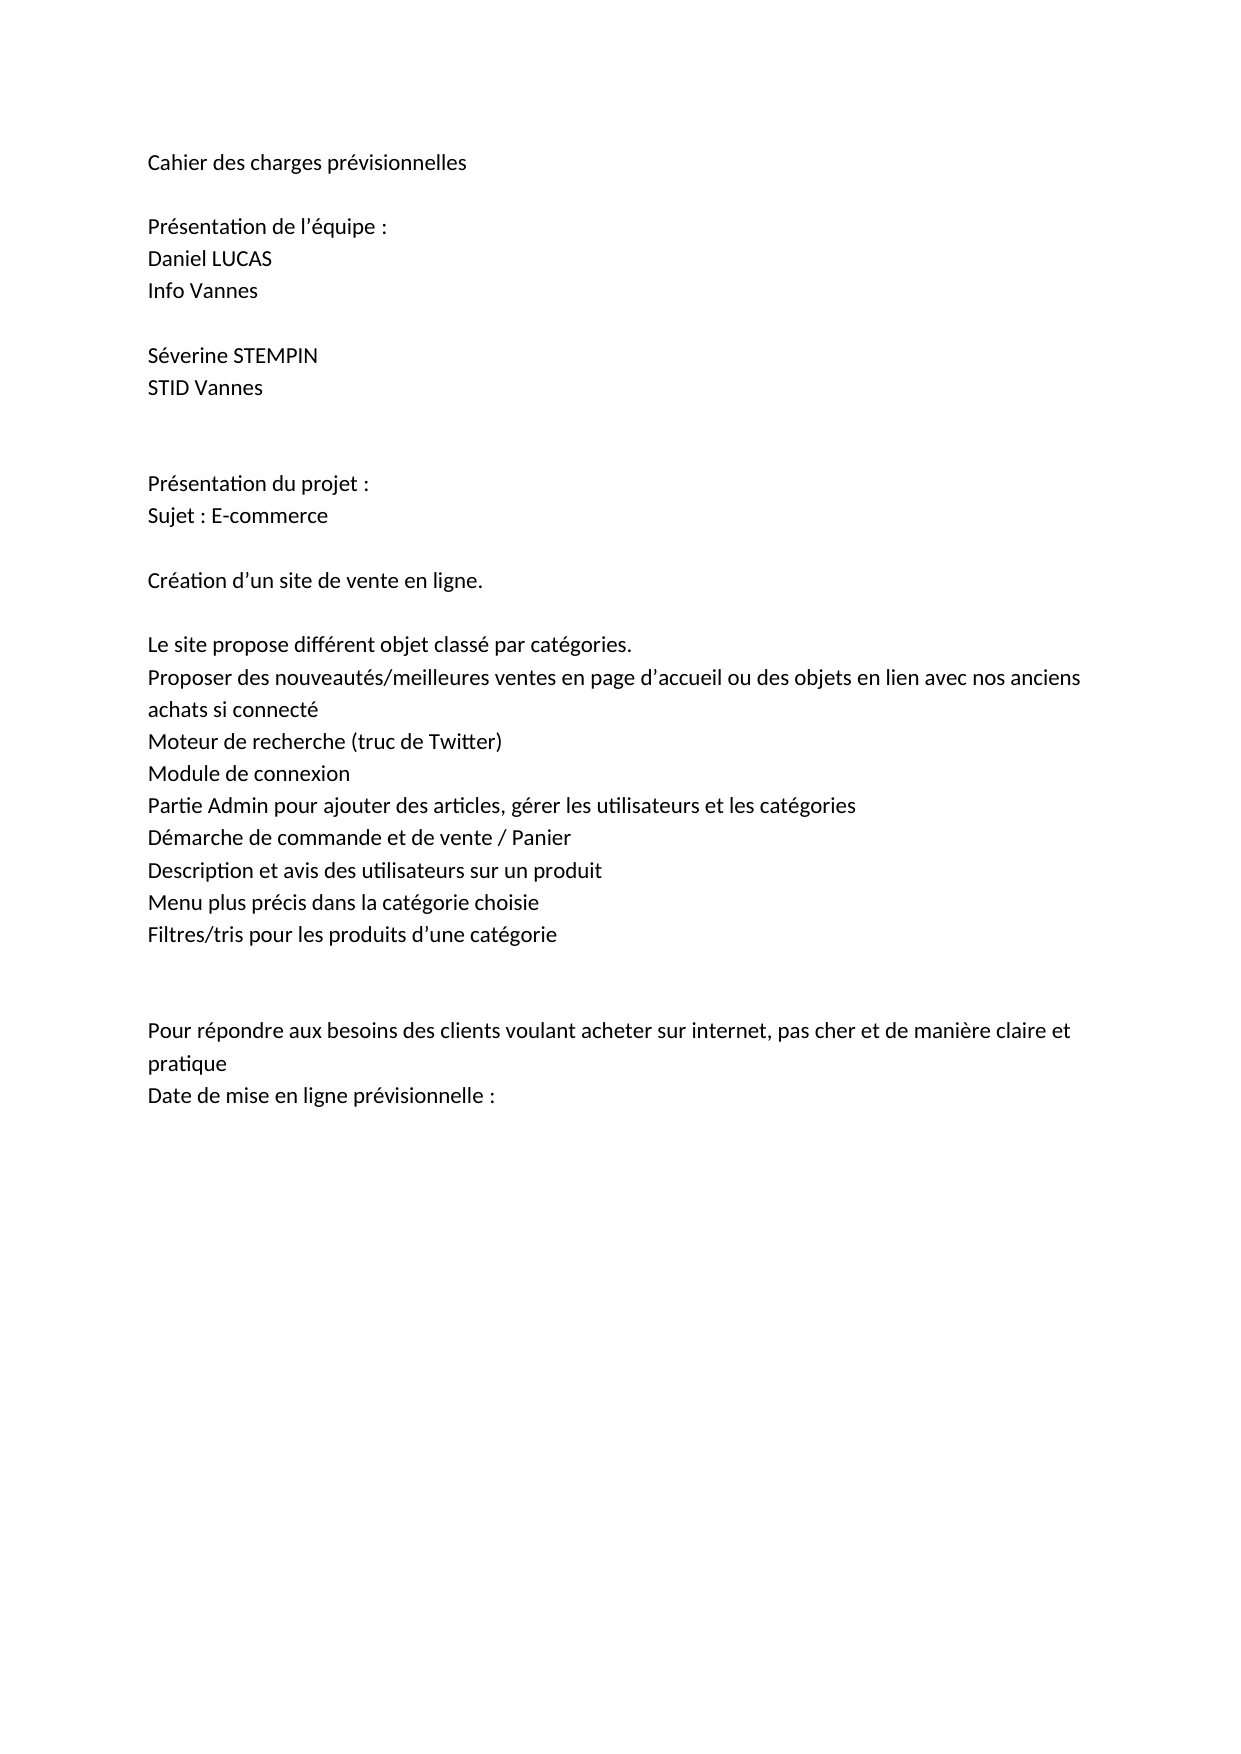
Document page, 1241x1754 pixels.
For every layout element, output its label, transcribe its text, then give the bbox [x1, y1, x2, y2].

text Présentation du projet : [148, 469, 1093, 497]
text Filtres/tris pour les produits d’une catégorie [148, 920, 1093, 948]
text Sujet : E-commerce [148, 502, 1093, 530]
text Pour répondre aux besoins des clients voulant acheter sur internet, pas cher et de manière claire et pratique [148, 1017, 1093, 1077]
text Le site propose différent objet classé par catégories. [148, 630, 1093, 658]
text STID Vannes [148, 373, 1093, 401]
text Date de mise en ligne prévisionnelle : [148, 1081, 1093, 1109]
text Démarche de commande et de vente / Panier [148, 823, 1093, 852]
text Présentation de l’équipe : [148, 212, 1093, 240]
text Séverine STEMPIN [148, 341, 1093, 369]
text Partie Admin pour ajouter des articles, gérer les utilisateurs et les catégories [148, 791, 1093, 819]
text Cahier des charges prévisionnelles [148, 148, 1093, 176]
text Info Vannes [148, 276, 1093, 304]
text Description et avis des utilisateurs sur un produit [148, 856, 1093, 884]
text Proposer des nouveautés/meilleures ventes en page d’accueil ou des objets en lien avec nos anciens achats si connecté [148, 663, 1093, 723]
text Menu plus précis dans la catégorie choisie [148, 888, 1093, 916]
text Création d’un site de vente en ligne. [148, 566, 1093, 594]
text Daniel LUCAS [148, 244, 1093, 272]
text Moteur de recherche (truc de Twitter) [148, 727, 1093, 755]
text Module de connexion [148, 759, 1093, 787]
